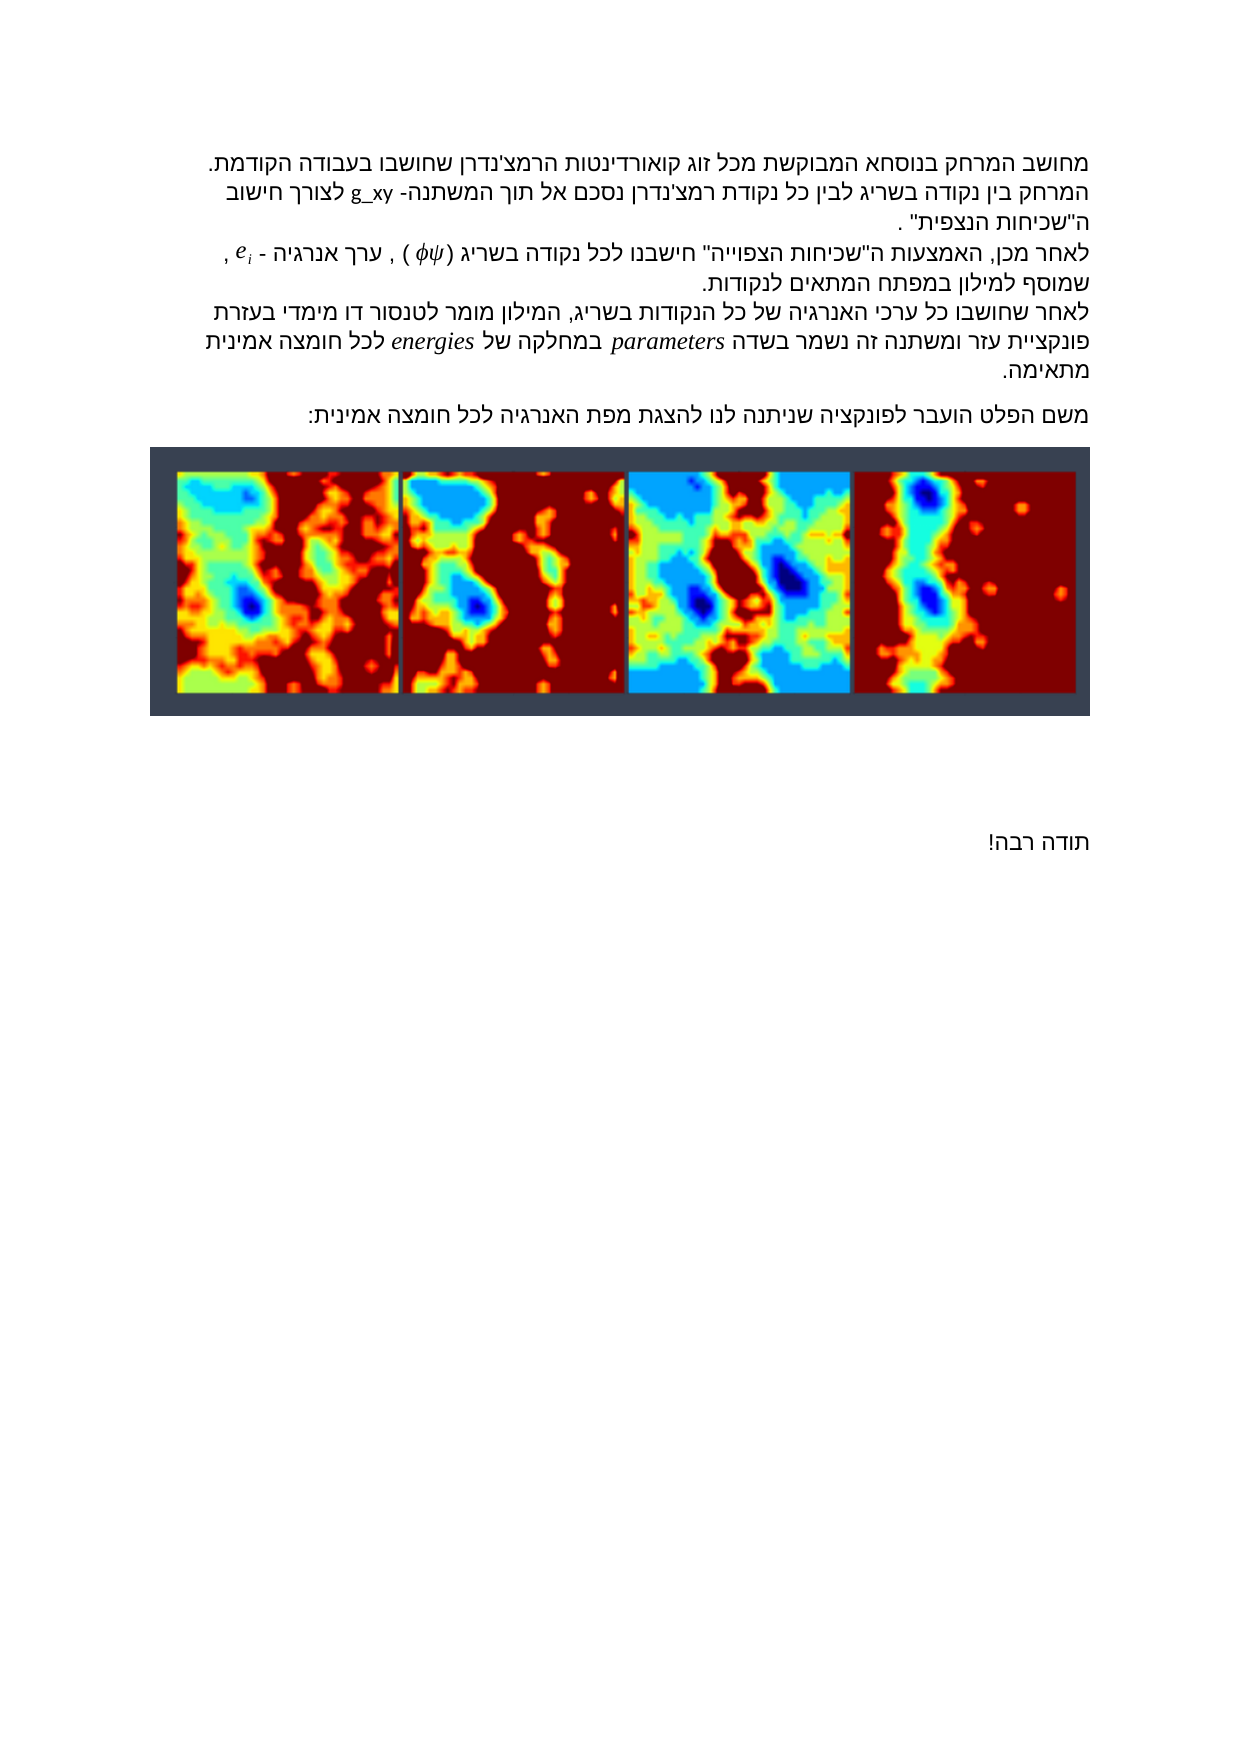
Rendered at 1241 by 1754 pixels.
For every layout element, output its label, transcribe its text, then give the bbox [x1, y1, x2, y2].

picture [150, 447, 1090, 716]
text משם הפלט הועבר לפונקציה שניתנה לנו להצגת מפת האנרגיה לכל חומצה אמינית: [150, 402, 1090, 428]
text תודה רבה! [150, 828, 1090, 855]
